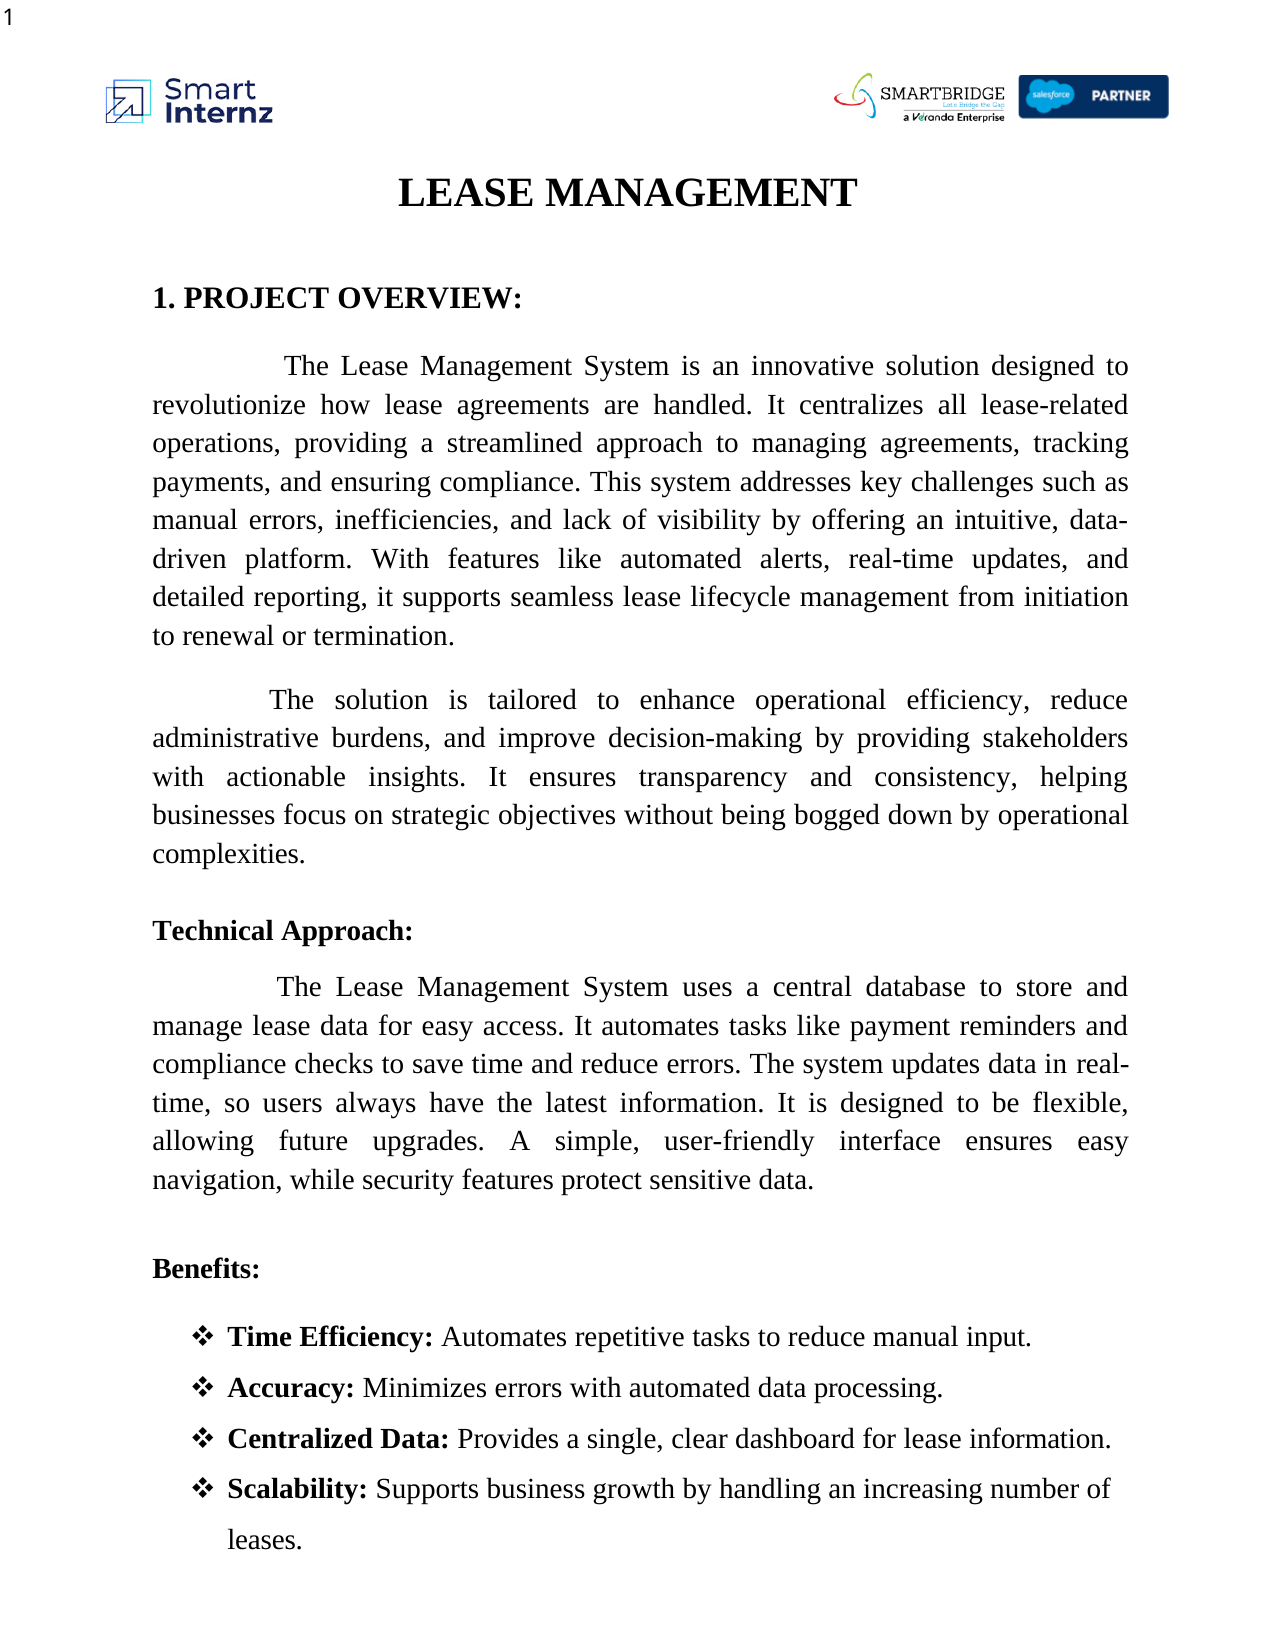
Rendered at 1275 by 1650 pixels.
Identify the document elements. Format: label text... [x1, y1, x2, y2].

picture [105, 78, 273, 123]
subtitle Benefits: [152, 1252, 1162, 1285]
text The solution is tailored to enhance operational efficiency, reduce administrative burdens, and improve decision-making by providing stakeholders with actionable insights. It ensures transparency and consistency, helping businesses focus on strategic objectives without being bogged down by operational complexities. [152, 682, 1129, 869]
text The Lease Management System uses a central database to store and manage lease data for easy access. It automates tasks like payment reminders and compliance checks to save time and reduce errors. The system updates data in real- time, so users always have the latest information. It is designed to be flexible, allowing future upgrades. A simple, user-friendly interface ensures easy navigation, while security features protect sensitive data. [152, 969, 1129, 1195]
list Scalability: Supports business growth by handling an increasing number of leases. [189, 1471, 1129, 1556]
picture [833, 72, 1005, 123]
list Time Efficiency: Automates repetitive tasks to reduce manual input. [189, 1319, 1162, 1353]
picture [1018, 75, 1169, 119]
text The Lease Management System is an innovative solution designed to revolutionize how lease agreements are handled. It centralizes all lease-related operations, providing a streamlined approach to managing agreements, tracking payments, and ensuring compliance. This system addresses key challenges such as manual errors, inefficiencies, and lack of visibility by offering an intuitive, data- driven platform. With features like automated alerts, real-time updates, and detailed reporting, it supports seamless lease lifecycle management from initiation to renewal or termination. [152, 348, 1129, 652]
list Centralized Data: Provides a single, clear dashboard for lease information. [189, 1421, 1162, 1454]
subtitle PROJECT OVERVIEW: [152, 279, 1162, 315]
subtitle Technical Approach: [152, 913, 1162, 947]
list Accuracy: Minimizes errors with automated data processing. [189, 1370, 1162, 1404]
title LEASE MANAGEMENT [112, 168, 1143, 216]
